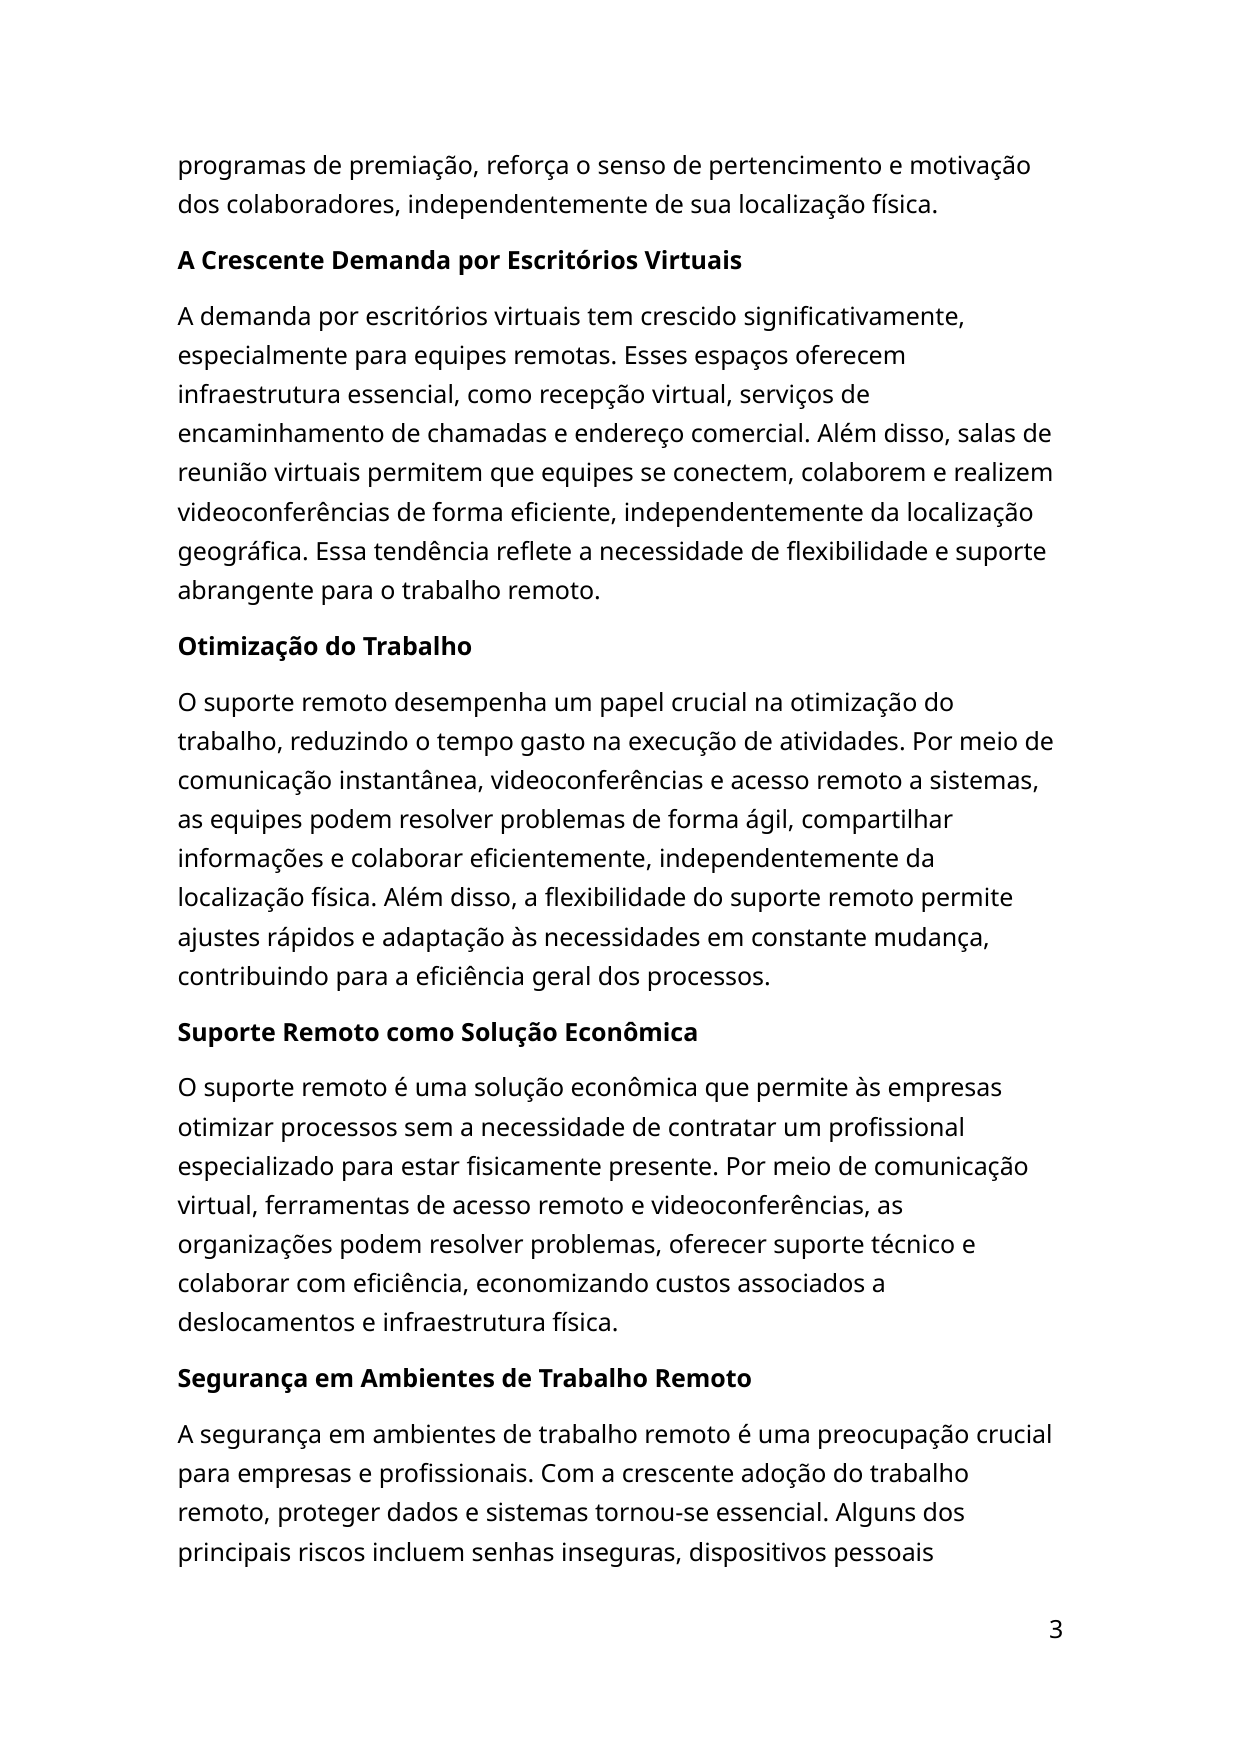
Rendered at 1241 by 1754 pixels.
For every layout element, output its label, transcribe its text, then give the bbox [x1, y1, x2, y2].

text A demanda por escritórios virtuais tem crescido significativamente, especialmente para equipes remotas. Esses espaços oferecem infraestrutura essencial, como recepção virtual, serviços de encaminhamento de chamadas e endereço comercial. Além disso, salas de reunião virtuais permitem que equipes se conectem, colaborem e realizem videoconferências de forma eficiente, independentemente da localização geográfica. Essa tendência reflete a necessidade de flexibilidade e suporte abrangente para o trabalho remoto. [177, 298, 1063, 607]
text Otimização do Trabalho [177, 628, 1063, 662]
text O suporte remoto desempenha um papel crucial na otimização do trabalho, reduzindo o tempo gasto na execução de atividades. Por meio de comunicação instantânea, videoconferências e acesso remoto a sistemas, as equipes podem resolver problemas de forma ágil, compartilhar informações e colaborar eficientemente, independentemente da localização física. Além disso, a flexibilidade do suporte remoto permite ajustes rápidos e adaptação às necessidades em constante mudança, contribuindo para a eficiência geral dos processos. [177, 684, 1063, 992]
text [177, 1417, 1063, 1568]
text Suporte Remoto como Solução Econômica [177, 1014, 1063, 1048]
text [177, 148, 1063, 221]
text Segurança em Ambientes de Trabalho Remoto [177, 1361, 1063, 1395]
text O suporte remoto é uma solução econômica que permite às empresas otimizar processos sem a necessidade de contratar um profissional especializado para estar fisicamente presente. Por meio de comunicação virtual, ferramentas de acesso remoto e videoconferências, as organizações podem resolver problemas, oferecer suporte técnico e colaborar com eficiência, economizando custos associados a deslocamentos e infraestrutura física. [177, 1070, 1063, 1339]
text A Crescente Demanda por Escritórios Virtuais [177, 243, 1063, 277]
